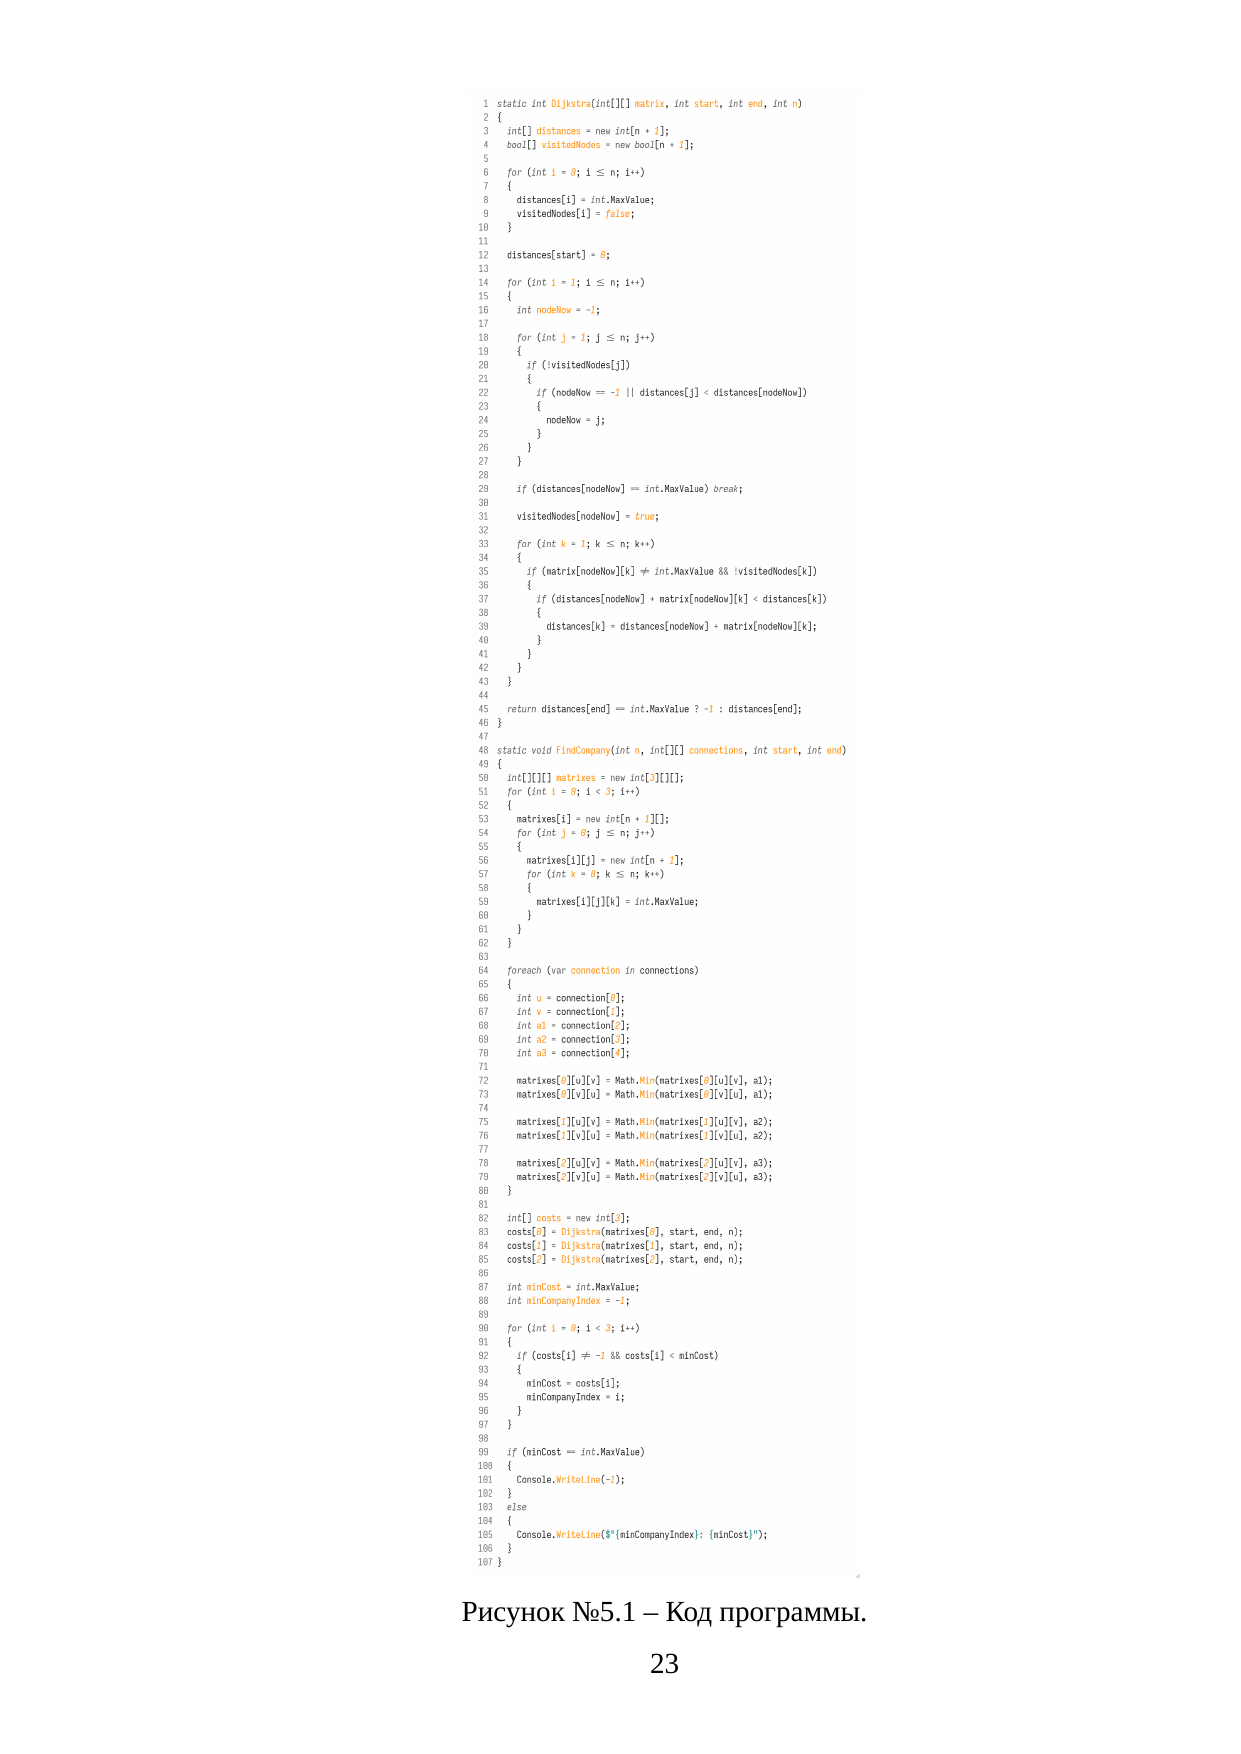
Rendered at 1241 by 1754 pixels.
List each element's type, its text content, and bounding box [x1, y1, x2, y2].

picture [469, 88, 860, 1578]
text Рисунок №5.1 – Код программы. [177, 1594, 1152, 1628]
